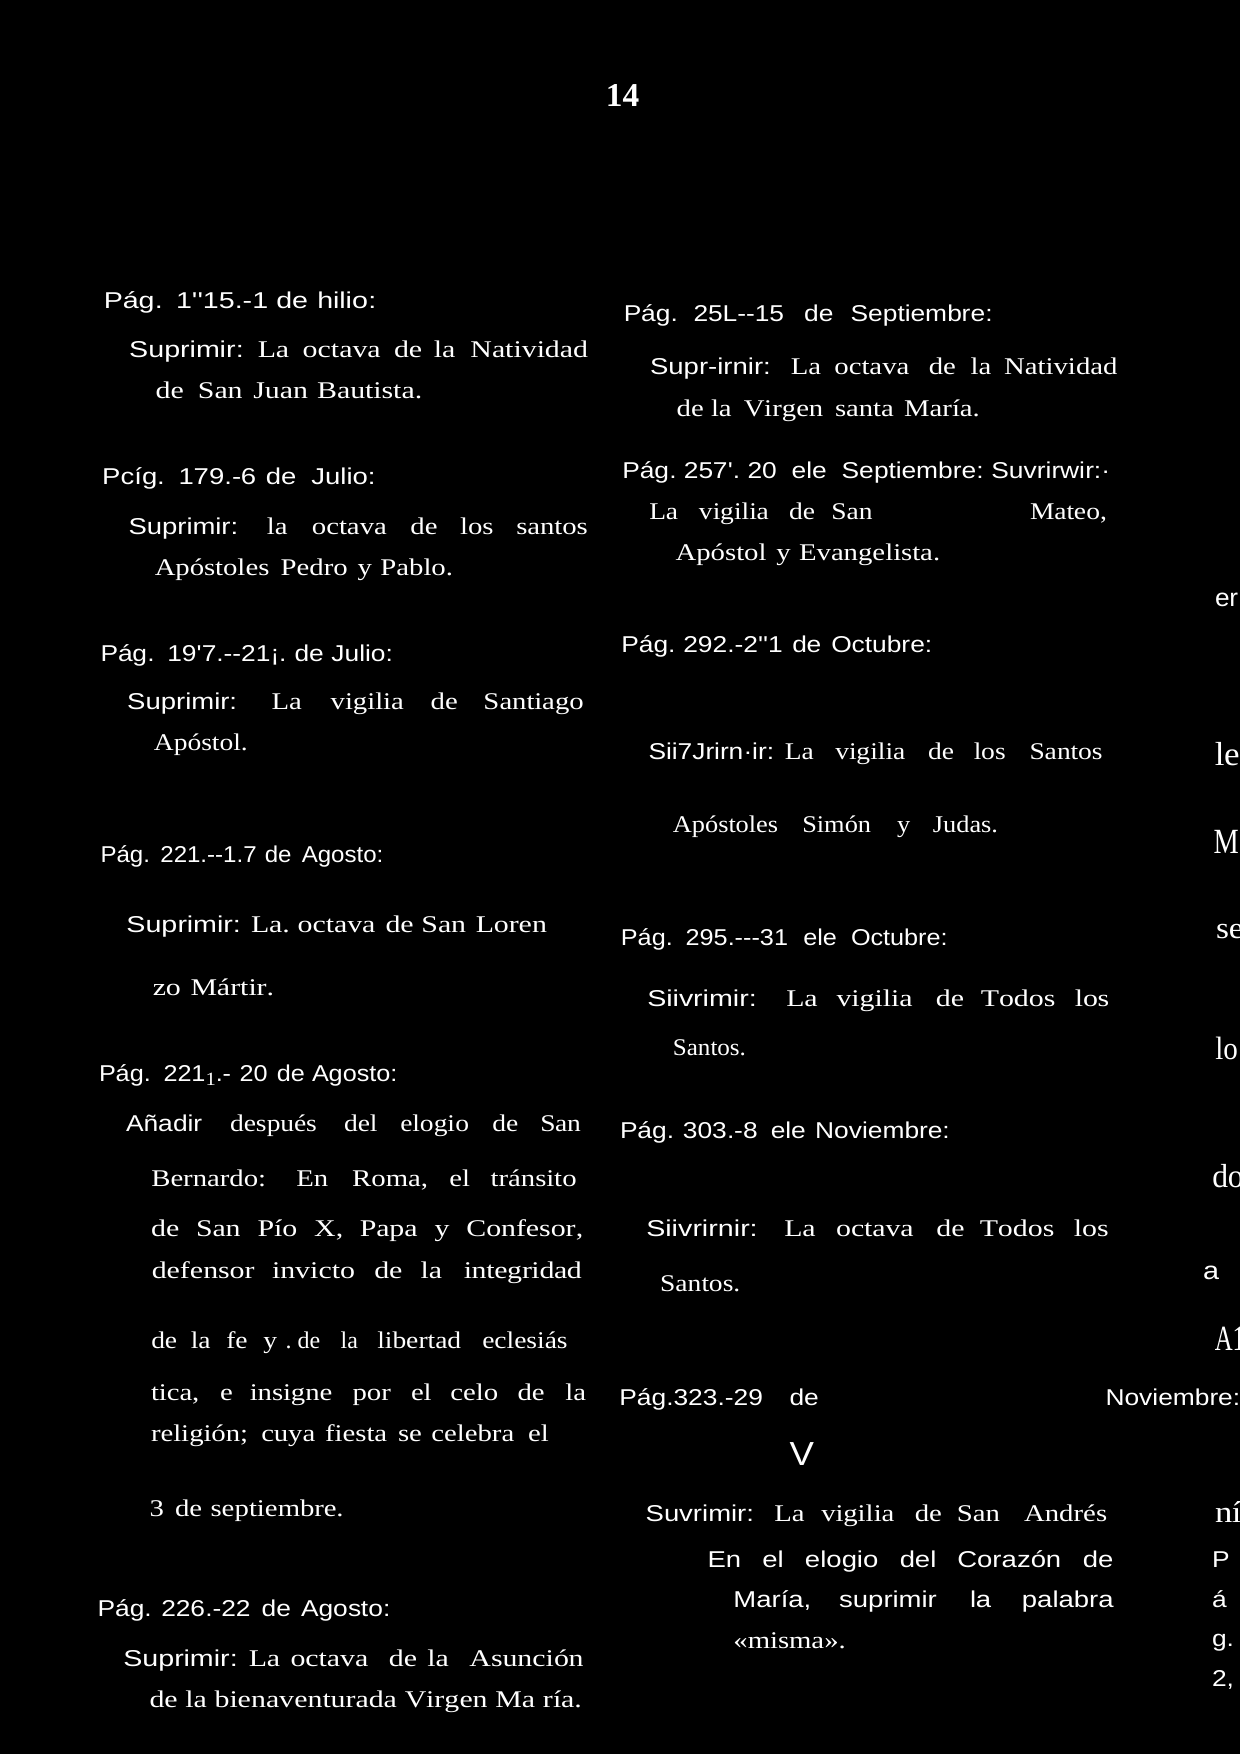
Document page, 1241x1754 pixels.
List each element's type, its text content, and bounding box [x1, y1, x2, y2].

text Siivrirnir: La octava de Todos los [646, 1214, 1240, 1242]
text Pág. 1''15.-1 de hilio: [103, 287, 588, 313]
text er [1215, 583, 1240, 611]
text Pág. 19'7.--21¡. de Julio: [100, 640, 588, 667]
text Pág. 226.-22 de Agosto: [97, 1595, 585, 1621]
text Suvrimir: La vigilia de San Andrés ní [645, 1494, 1240, 1528]
text Suprimir: La. octava de San Loren­ [126, 910, 586, 938]
text Pág. 295.---31 ele Octubre: se [621, 910, 1240, 952]
text En el elogio del Corazón de María, suprimir la palabra «misma». [707, 1546, 1113, 1653]
text 3 de septiembre. [149, 1494, 364, 1521]
text Santos. lo [673, 1026, 1240, 1066]
text Santos. a [660, 1256, 1240, 1297]
text zo Mártir. [153, 973, 581, 1001]
text Apóstol. [154, 728, 253, 756]
text Pág. 221.--1.7 de Agosto: [100, 841, 423, 867]
text Suprimir: La vigilia de Santiago [127, 687, 588, 714]
text de San Pío X, Papa y Confesor, defensor invicto de la integridad [151, 1214, 583, 1283]
text Pcíg. 179.-6 de Julio: [102, 463, 588, 490]
text de la fe y . de la libertad eclesiás­ A1 [151, 1317, 1240, 1358]
text Suprimir: La octava de la Natividad de San Juan Bautista. [129, 335, 588, 404]
text Pág. 292.-2''1 de Octubre: [621, 631, 1240, 657]
text Supr-irnir: La octava de la Natividad de la Virgen santa María. [650, 352, 1117, 421]
text Pág. 25L--15 de Septiembre: [623, 300, 1240, 326]
text Sii7Jrirn·ir: La vigilia de los Santos le [648, 728, 1240, 773]
text Añadir después del elogio de San [126, 1108, 581, 1136]
text Pág. 2,27.-23 de Agosto: [1212, 1546, 1240, 1691]
text Apóstol y Evangelista. [675, 538, 1240, 566]
text Suprimir: la octava de los santos Apóstoles Pedro y Pablo. [128, 512, 588, 581]
text Pág. 257'. 20 ele Septiembre: Suvrirwir:· La vigilia de San Mateo, [622, 457, 1110, 524]
text Suprimir: La octava de la Asunción de la bienaventurada Virgen Ma­ ría. [123, 1644, 584, 1713]
text tica, e insigne por el celo de la religión; cuya fiesta se celebra el [151, 1378, 586, 1447]
text Siivrimir: La vigilia de Todos los [647, 984, 1240, 1012]
text Bernardo: En Roma, el tránsito do [151, 1157, 1240, 1195]
text Apóstoles Simón y Judas. M [673, 799, 1240, 861]
text Pág. 2211.- 20 de Agosto: [99, 1060, 581, 1089]
text Pág.323.-29 de Noviembre: V [619, 1384, 1240, 1473]
text Pág. 303.-8 ele Noviembre: [620, 1117, 1240, 1143]
